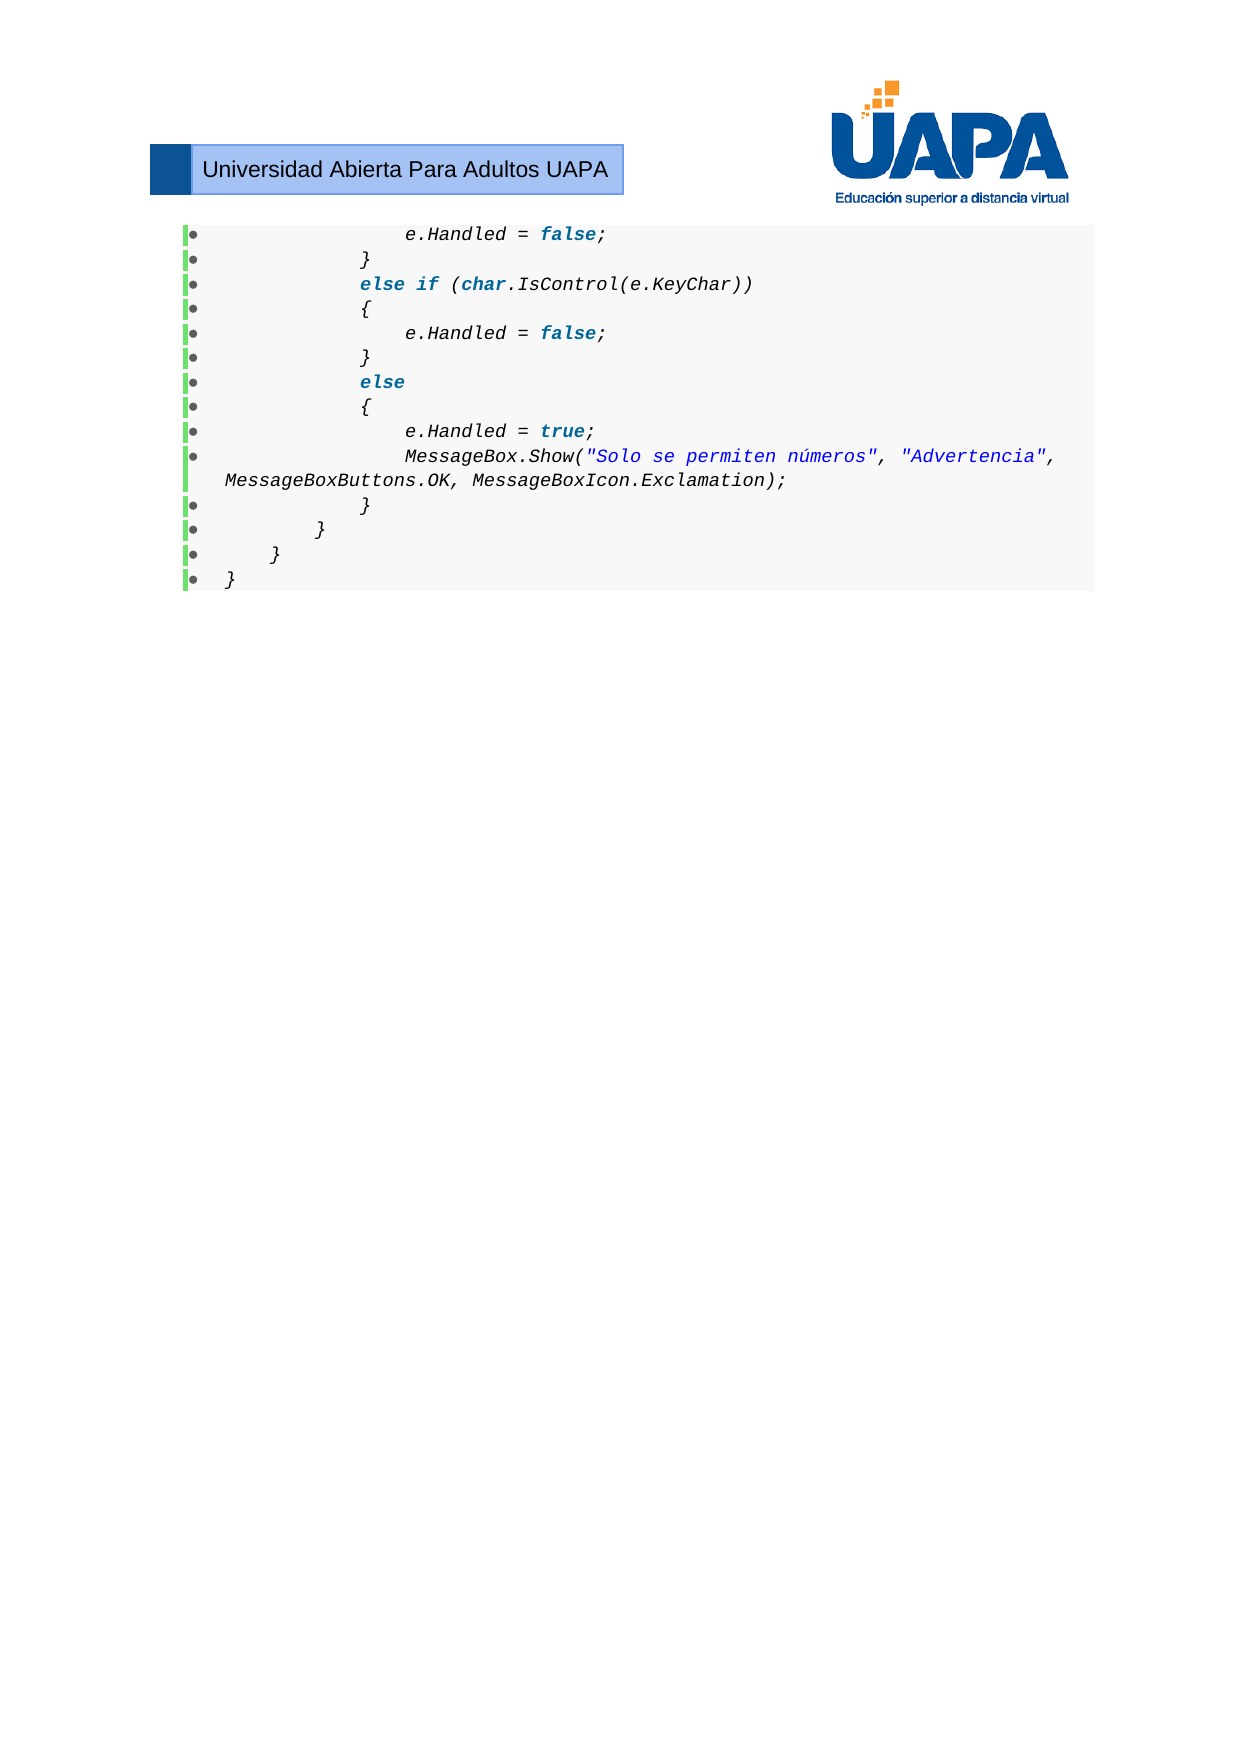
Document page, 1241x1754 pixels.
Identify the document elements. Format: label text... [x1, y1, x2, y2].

list else if (char.IsControl(e.KeyChar)) [188, 274, 1094, 296]
list e.Handled = false; [183, 323, 1094, 345]
list { [188, 299, 1094, 320]
list } [188, 569, 1094, 591]
picture [825, 76, 1073, 207]
list } [188, 250, 1094, 271]
list { [188, 397, 1094, 418]
list } [188, 545, 1094, 566]
list } [188, 348, 1094, 369]
list e.Handled = false; [188, 225, 1094, 246]
list else [188, 373, 1094, 394]
list e.Handled = true; [188, 422, 1094, 443]
list MessageBox.Show("Solo se permiten números", "Advertencia", MessageBoxButtons.OK, MessageBoxIcon.Exclamation); [188, 446, 1094, 492]
list } [188, 496, 1094, 517]
list } [188, 520, 1094, 541]
